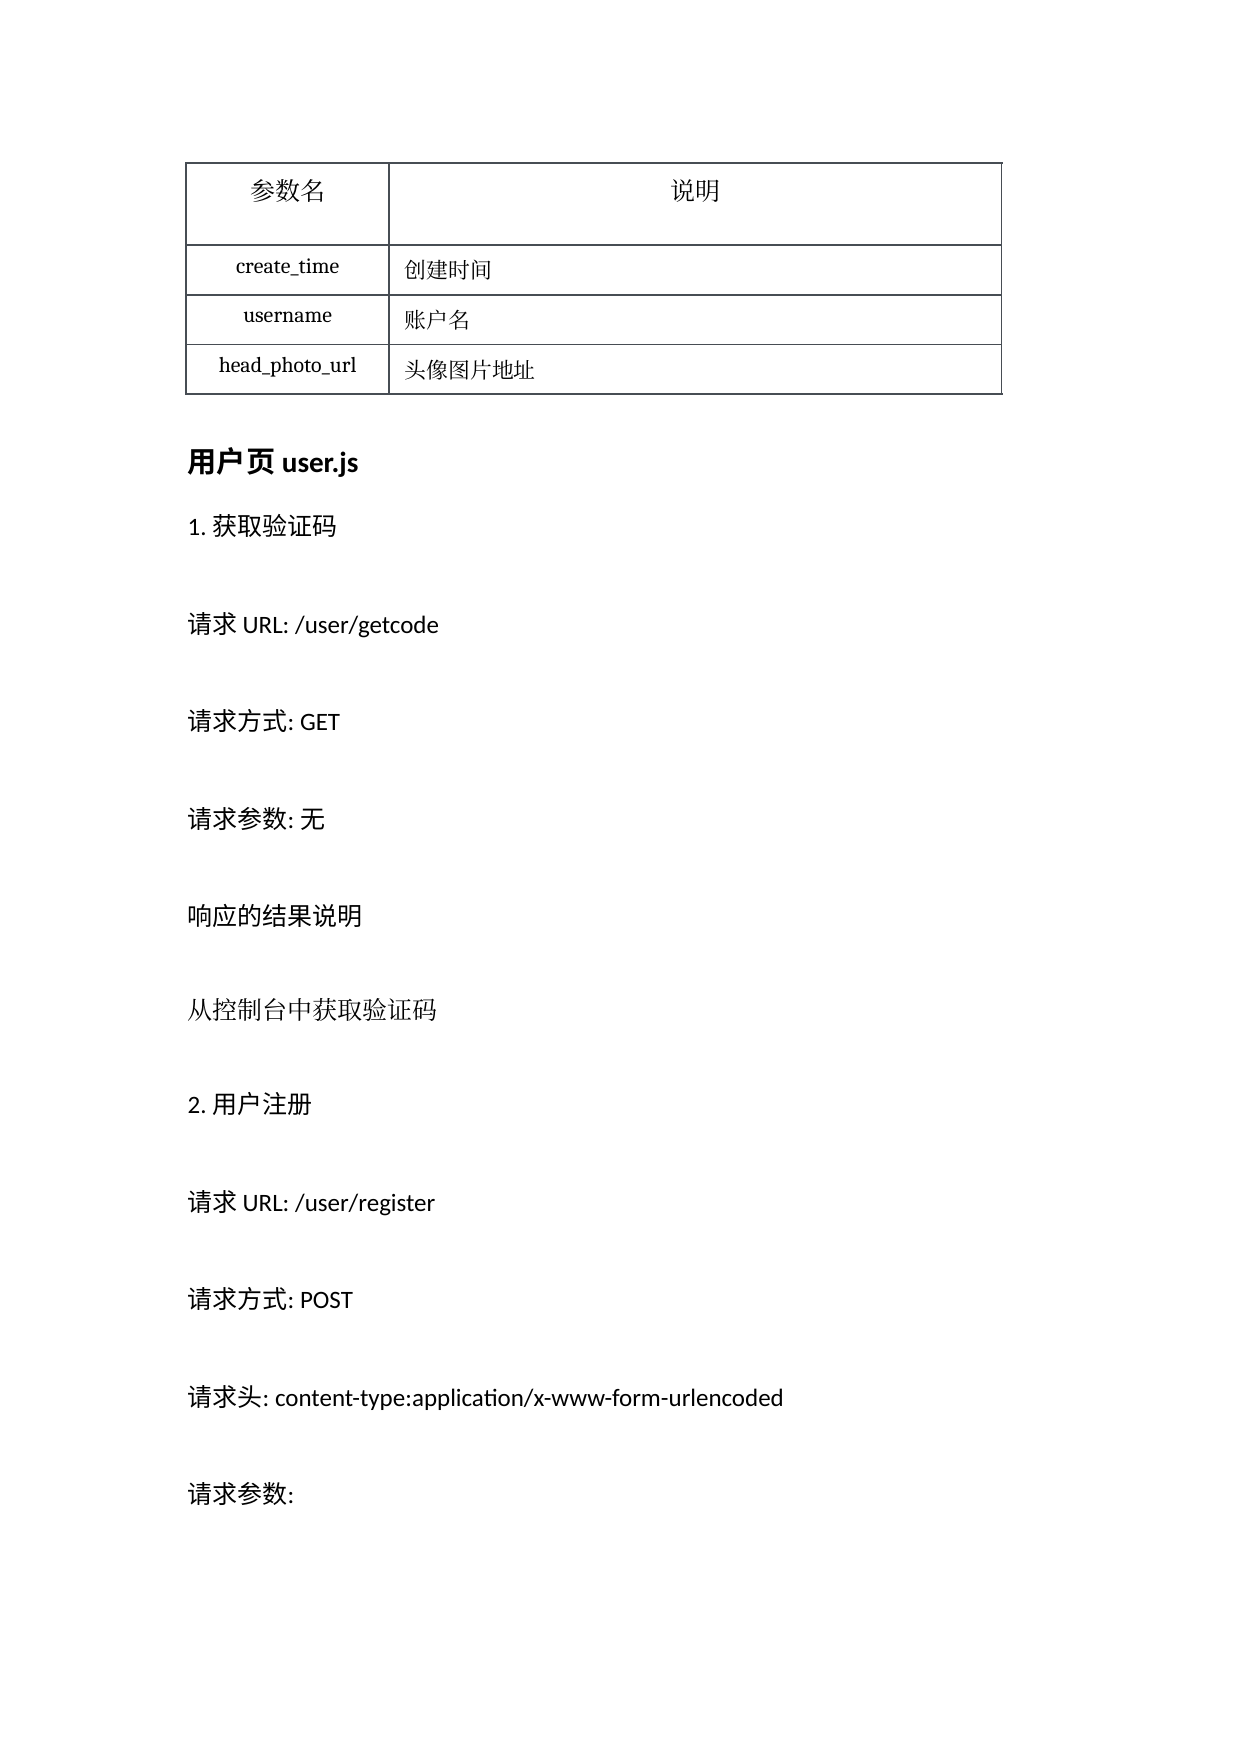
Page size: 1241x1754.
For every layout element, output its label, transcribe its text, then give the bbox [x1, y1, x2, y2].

list 请求URL: /user/getcode [187, 590, 1053, 655]
table_cell username [187, 296, 388, 343]
table_cell 账户名 [390, 296, 1001, 343]
table_cell head_photo_url [187, 345, 388, 393]
list 获取验证码 [187, 492, 1053, 557]
list 用户注册 [187, 1071, 1053, 1136]
table_header 说明 [390, 164, 1001, 244]
list 用户页 user.js [187, 427, 1053, 492]
list 请求头: content-type:application/x-www-form-urlencoded [187, 1363, 1053, 1428]
table_cell create_time [187, 246, 388, 294]
text 响应的结果说明 [187, 882, 1053, 947]
table_header 参数名 [187, 164, 388, 244]
table_cell 头像图片地址 [390, 345, 1001, 393]
list 请求URL: /user/register [187, 1168, 1053, 1233]
list 请求方式: POST [187, 1266, 1053, 1331]
table_cell 创建时间 [390, 246, 1001, 294]
text 从控制台中获取验证码 [187, 976, 1053, 1041]
list 请求方式: GET [187, 687, 1053, 752]
list 请求参数: [187, 1461, 1053, 1526]
list 请求参数: 无 [187, 785, 1053, 850]
